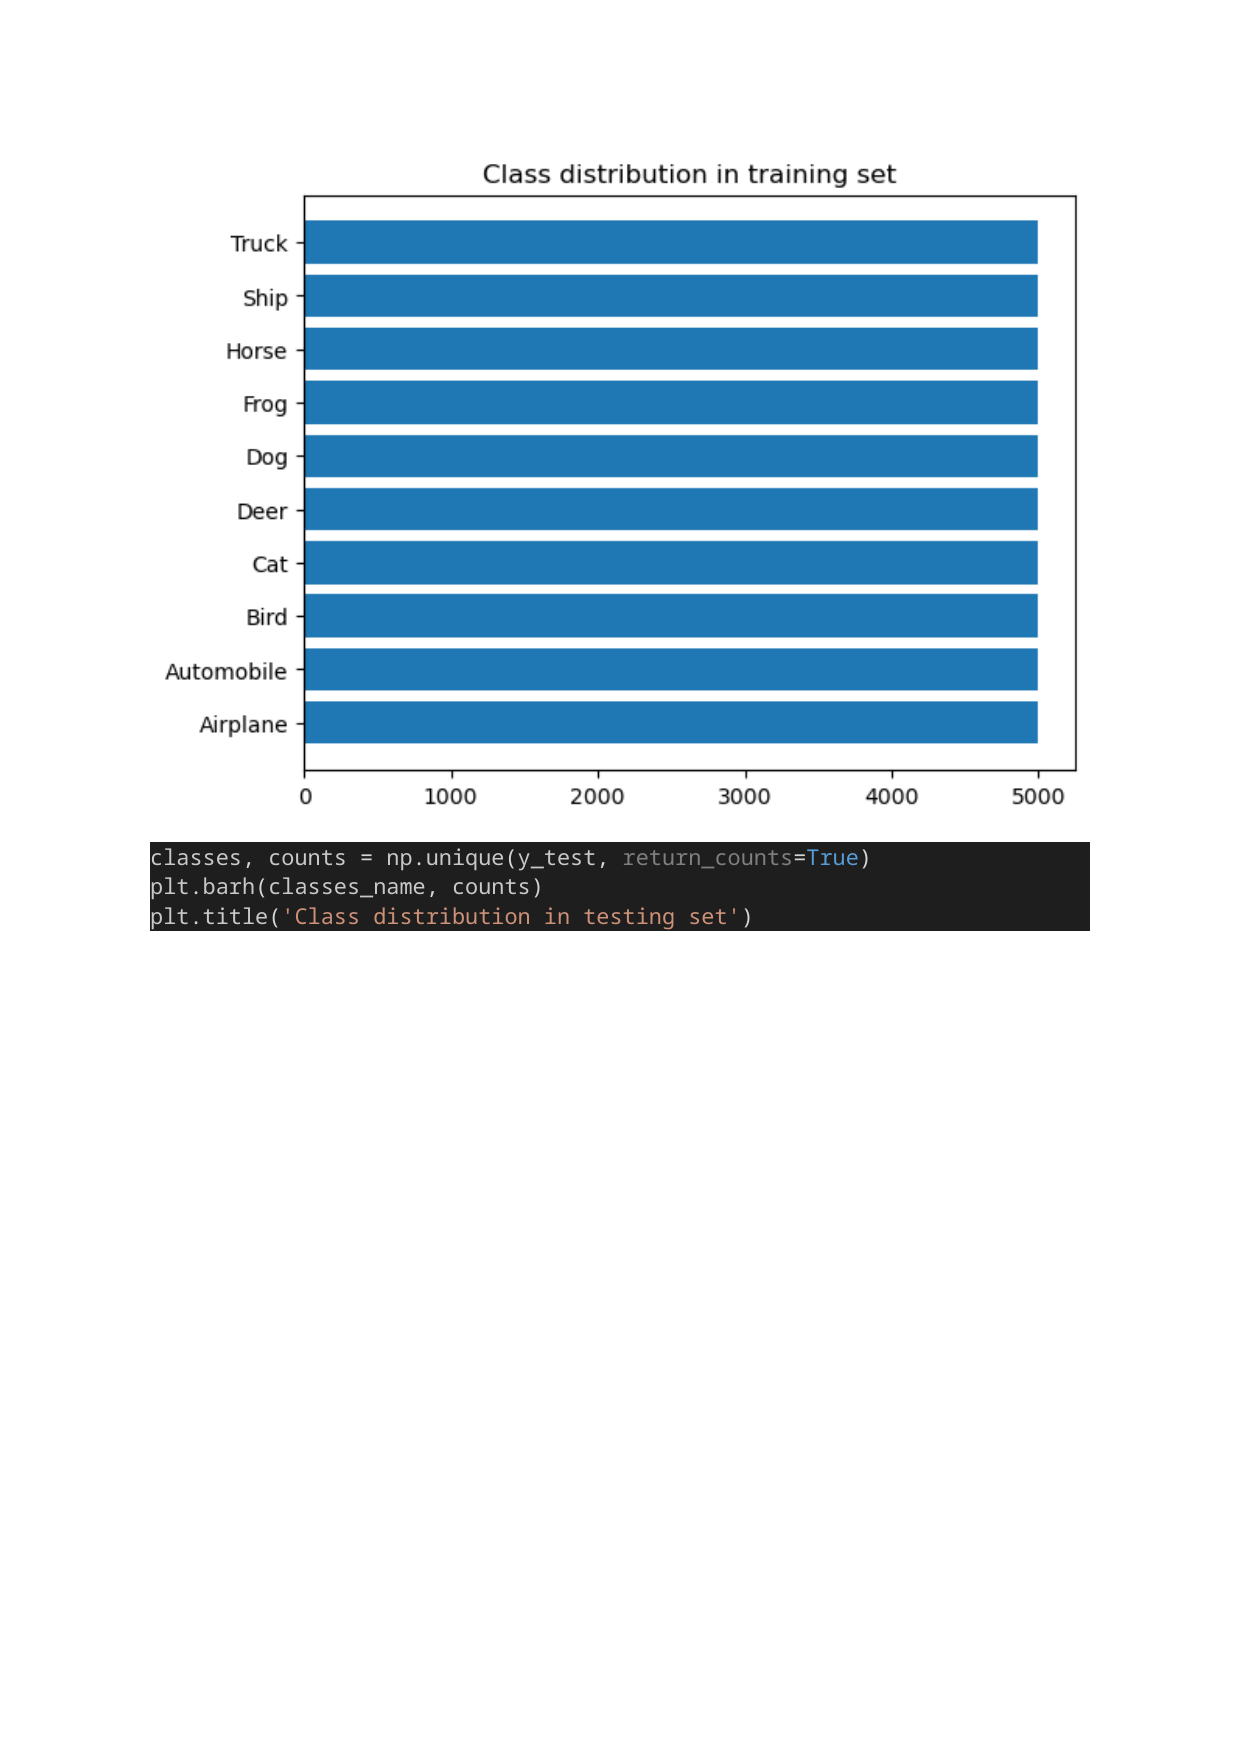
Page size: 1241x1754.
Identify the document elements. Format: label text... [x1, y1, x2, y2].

text plt.barh(classes_name, counts) [150, 871, 1090, 901]
picture [150, 150, 1091, 823]
text plt.title('Class distribution in testing set') [150, 901, 1090, 931]
text classes, counts = np.unique(y_test, return_counts=True) [150, 842, 1090, 871]
